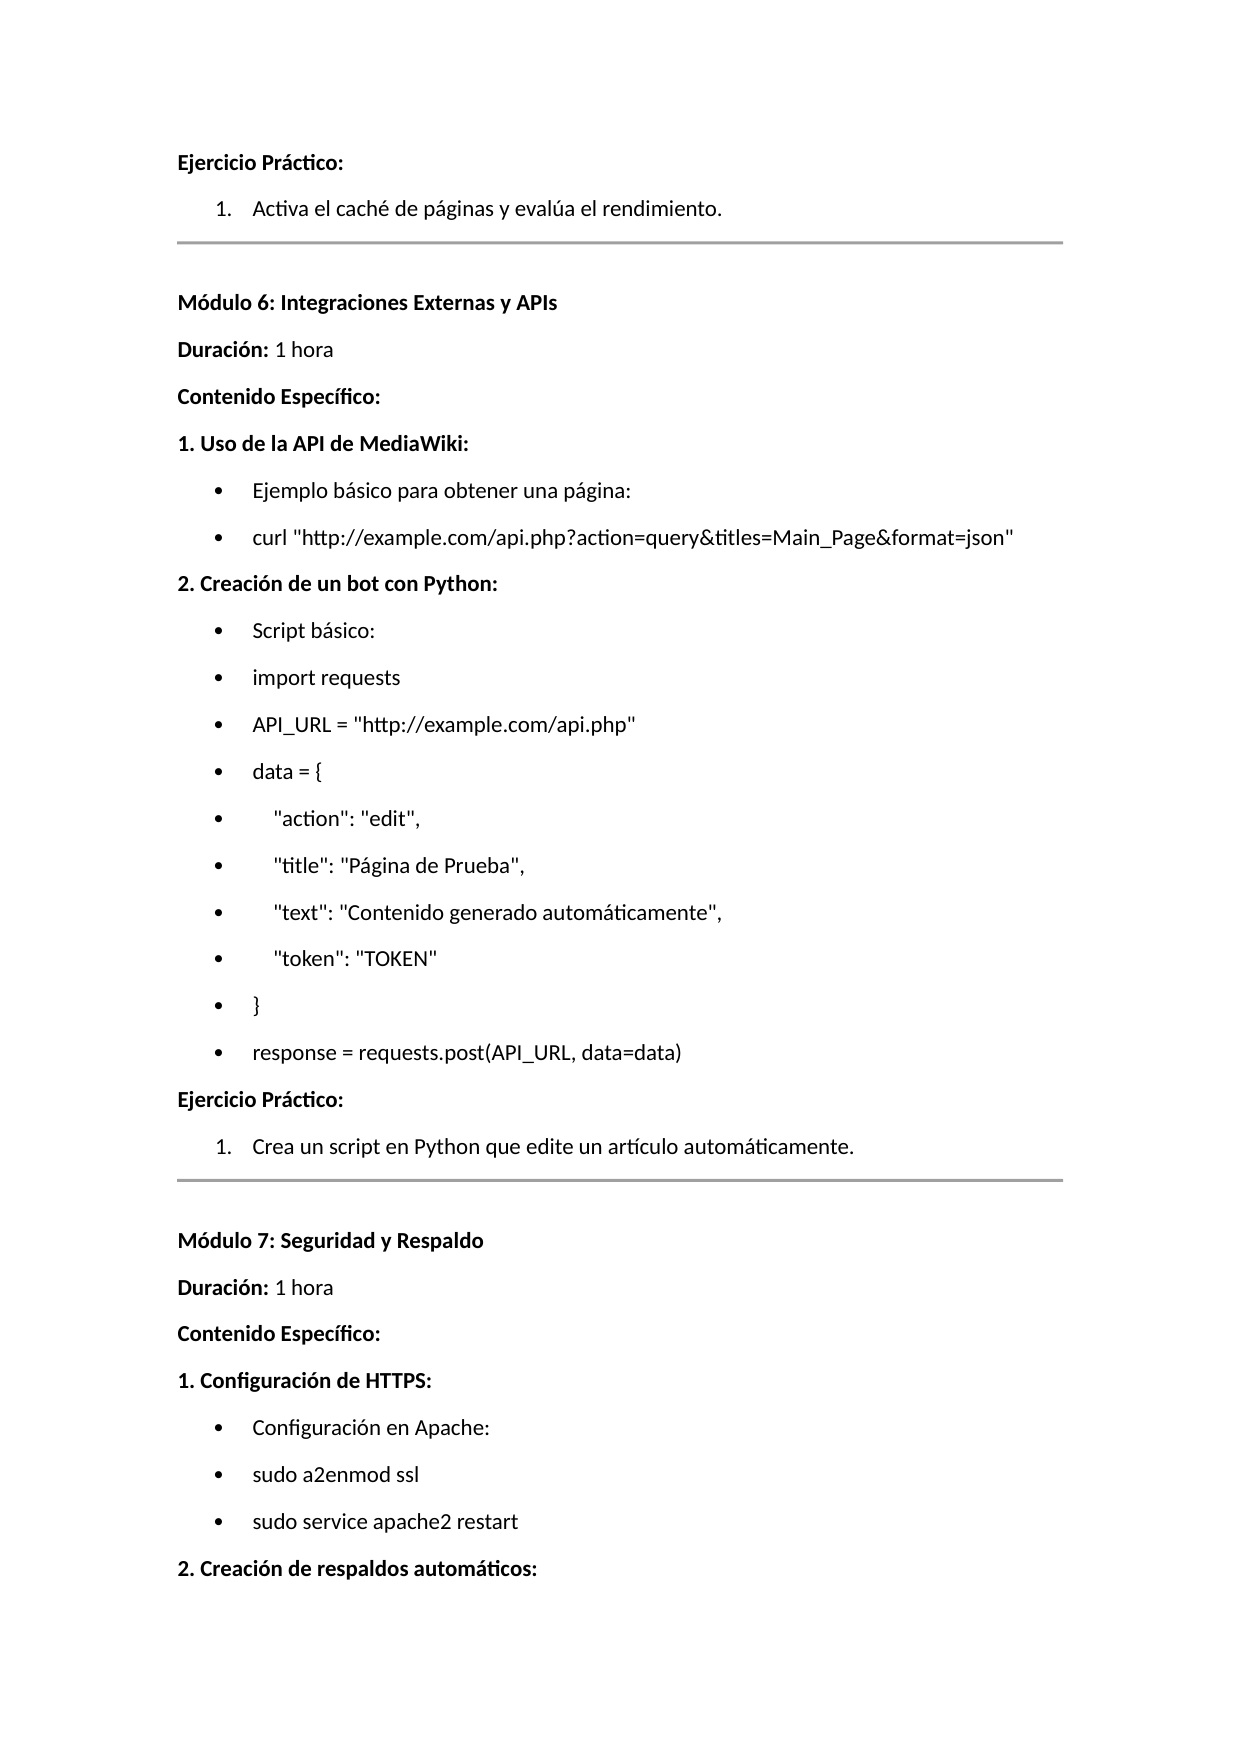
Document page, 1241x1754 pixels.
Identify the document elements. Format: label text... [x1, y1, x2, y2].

text 2. Creación de respaldos automáticos: [177, 1554, 1063, 1582]
text 1. Uso de la API de MediaWiki: [177, 429, 1063, 457]
text 2. Creación de un bot con Python: [177, 569, 1063, 597]
text Módulo 7: Seguridad y Respaldo [177, 1226, 1063, 1254]
list response = requests.post(API_URL, data=data) [215, 1038, 1063, 1066]
text Contenido Específico: [177, 382, 1063, 410]
text Ejercicio Práctico: [177, 1085, 1063, 1113]
text Duración: 1 hora [177, 1273, 1063, 1301]
list Activa el caché de páginas y evalúa el rendimiento. [215, 194, 1063, 222]
list "action": "edit", [215, 804, 1063, 832]
list Crea un script en Python que edite un artículo automáticamente. [215, 1132, 1063, 1160]
list Configuración en Apache: [215, 1413, 1063, 1441]
list "title": "Página de Prueba", [215, 851, 1063, 879]
text Ejercicio Práctico: [177, 148, 1063, 176]
text Duración: 1 hora [177, 335, 1063, 363]
list data = { [215, 757, 1063, 785]
list } [215, 991, 1063, 1019]
text 1. Configuración de HTTPS: [177, 1366, 1063, 1394]
list sudo a2enmod ssl [215, 1460, 1063, 1488]
list sudo service apache2 restart [215, 1507, 1063, 1535]
list Script básico: [215, 616, 1063, 644]
list curl "http://example.com/api.php?action=query&titles=Main_Page&format=json" [215, 523, 1063, 551]
list Ejemplo básico para obtener una página: [215, 476, 1063, 504]
text Módulo 6: Integraciones Externas y APIs [177, 288, 1063, 316]
text Contenido Específico: [177, 1319, 1063, 1347]
list "token": "TOKEN" [215, 944, 1063, 972]
list API_URL = "http://example.com/api.php" [215, 710, 1063, 738]
list import requests [215, 663, 1063, 691]
list "text": "Contenido generado automáticamente", [215, 898, 1063, 926]
